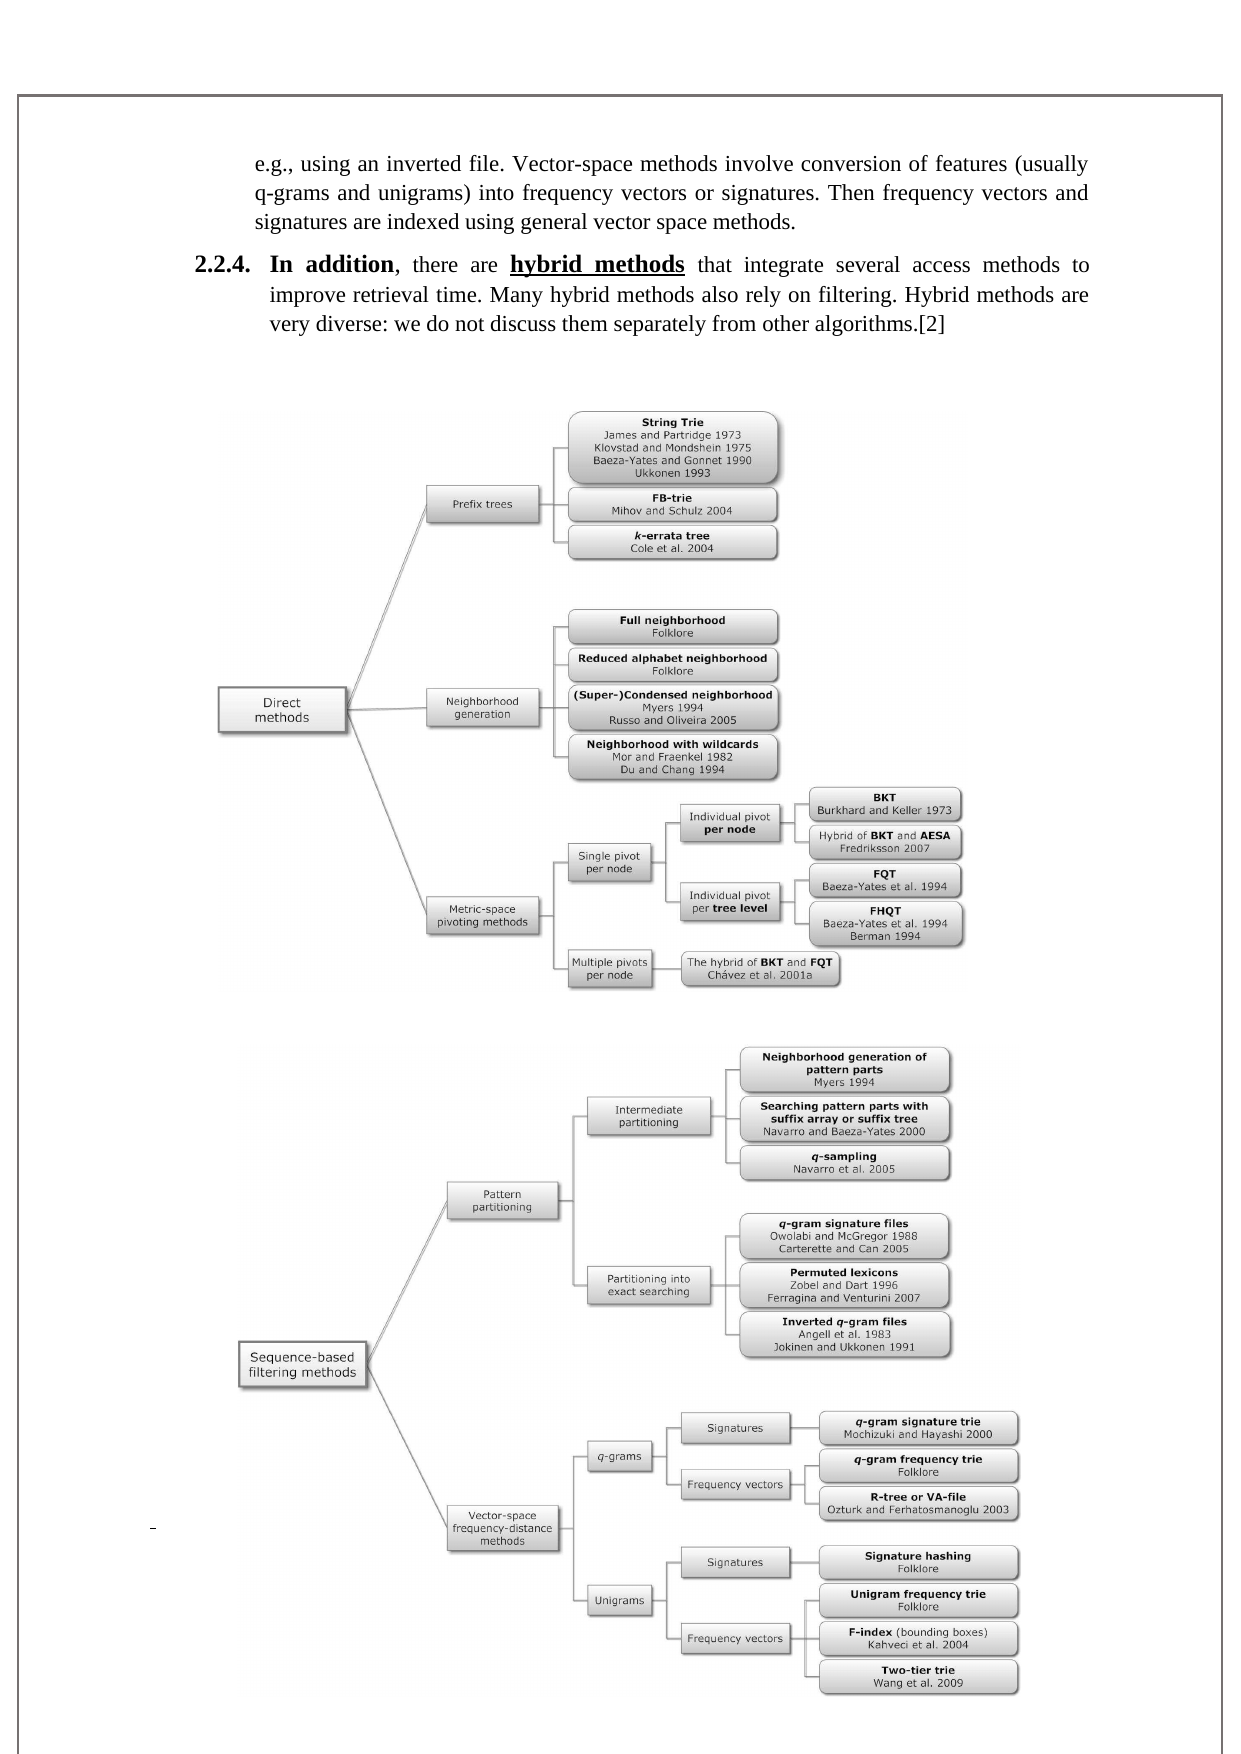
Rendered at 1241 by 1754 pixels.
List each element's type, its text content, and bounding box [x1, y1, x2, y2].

picture [217, 411, 968, 992]
list In addition, there are hybrid methods that integrate several access methods to improve retrieval time. Many hybrid methods also rely on filtering. Hybrid methods are very diverse: we do not discuss them separately from other algorithms.[2] [194, 249, 1090, 336]
picture [237, 1044, 1022, 1697]
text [254, 150, 1090, 234]
